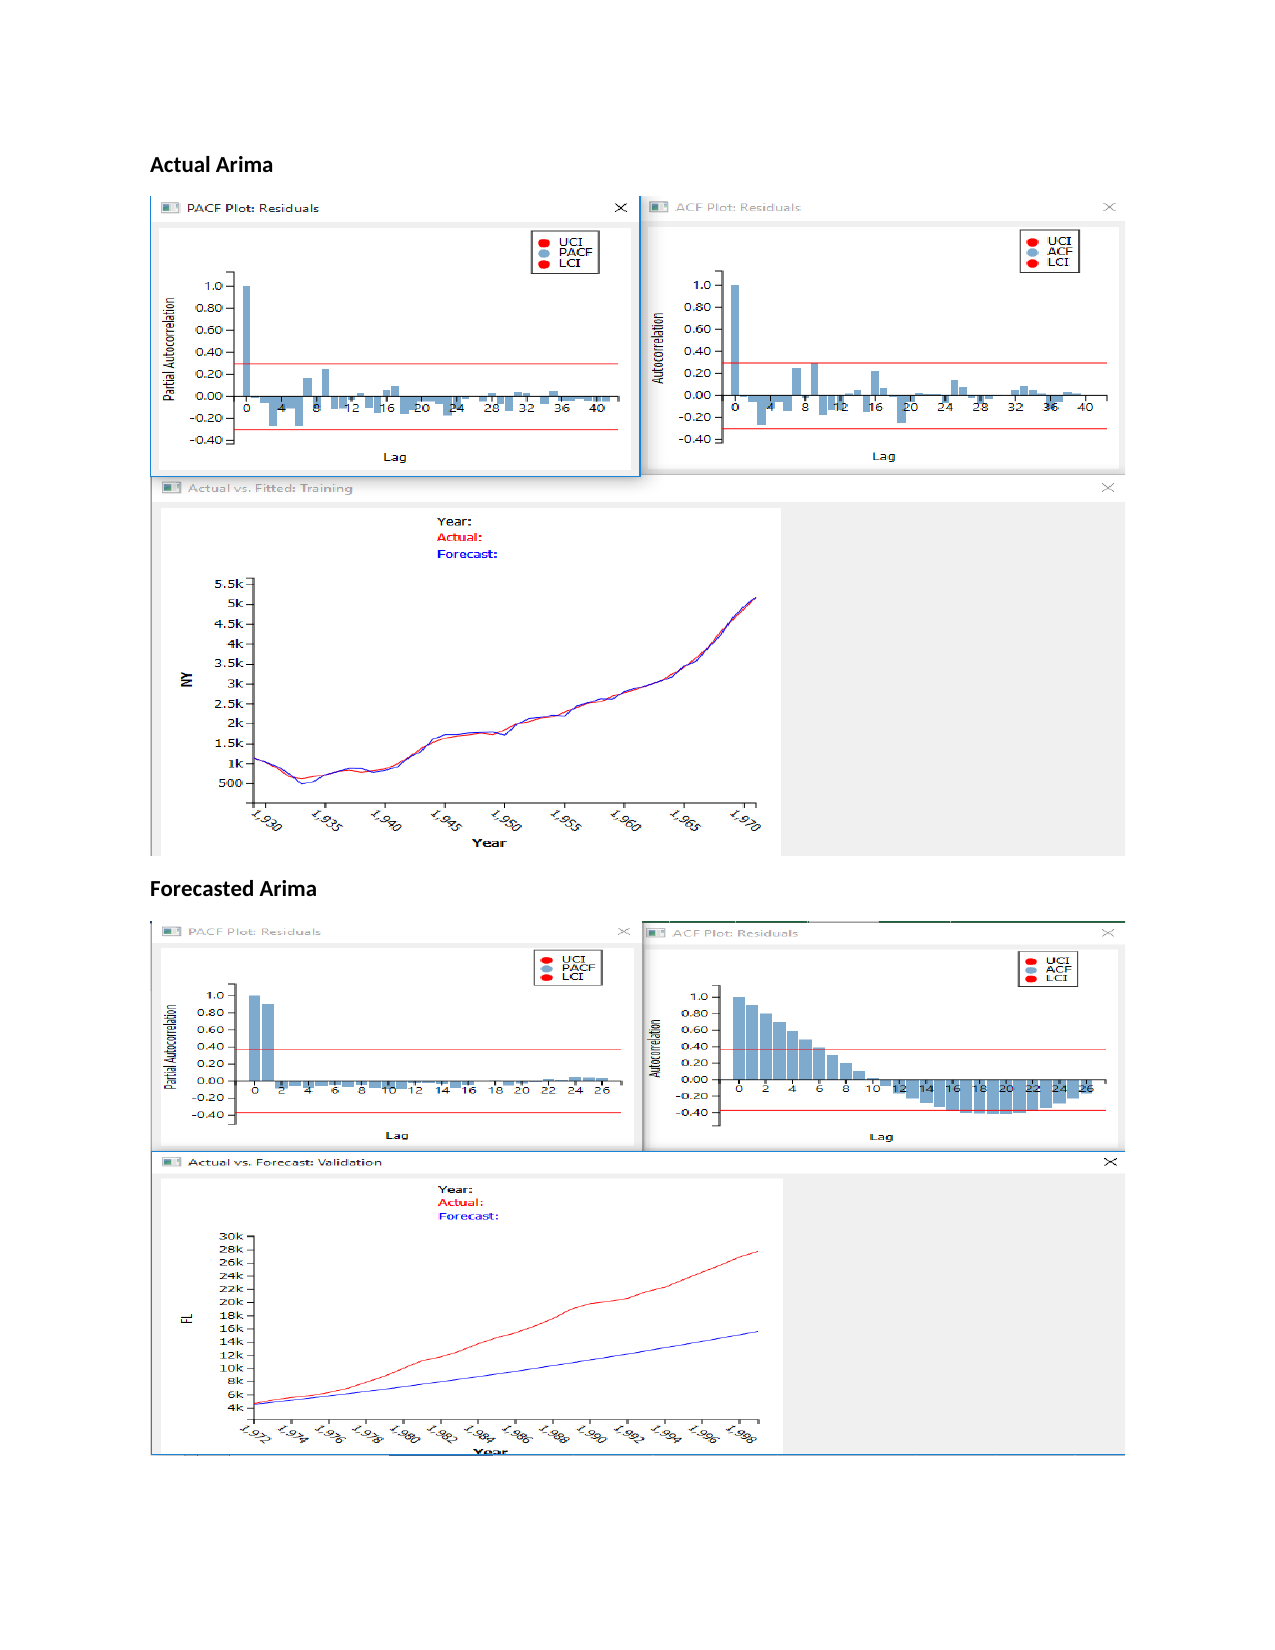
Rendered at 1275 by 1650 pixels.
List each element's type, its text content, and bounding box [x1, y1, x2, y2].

text Actual Arima [150, 150, 1125, 178]
picture [150, 196, 1125, 856]
picture [150, 921, 1125, 1456]
text Forecasted Arima [150, 874, 1125, 903]
